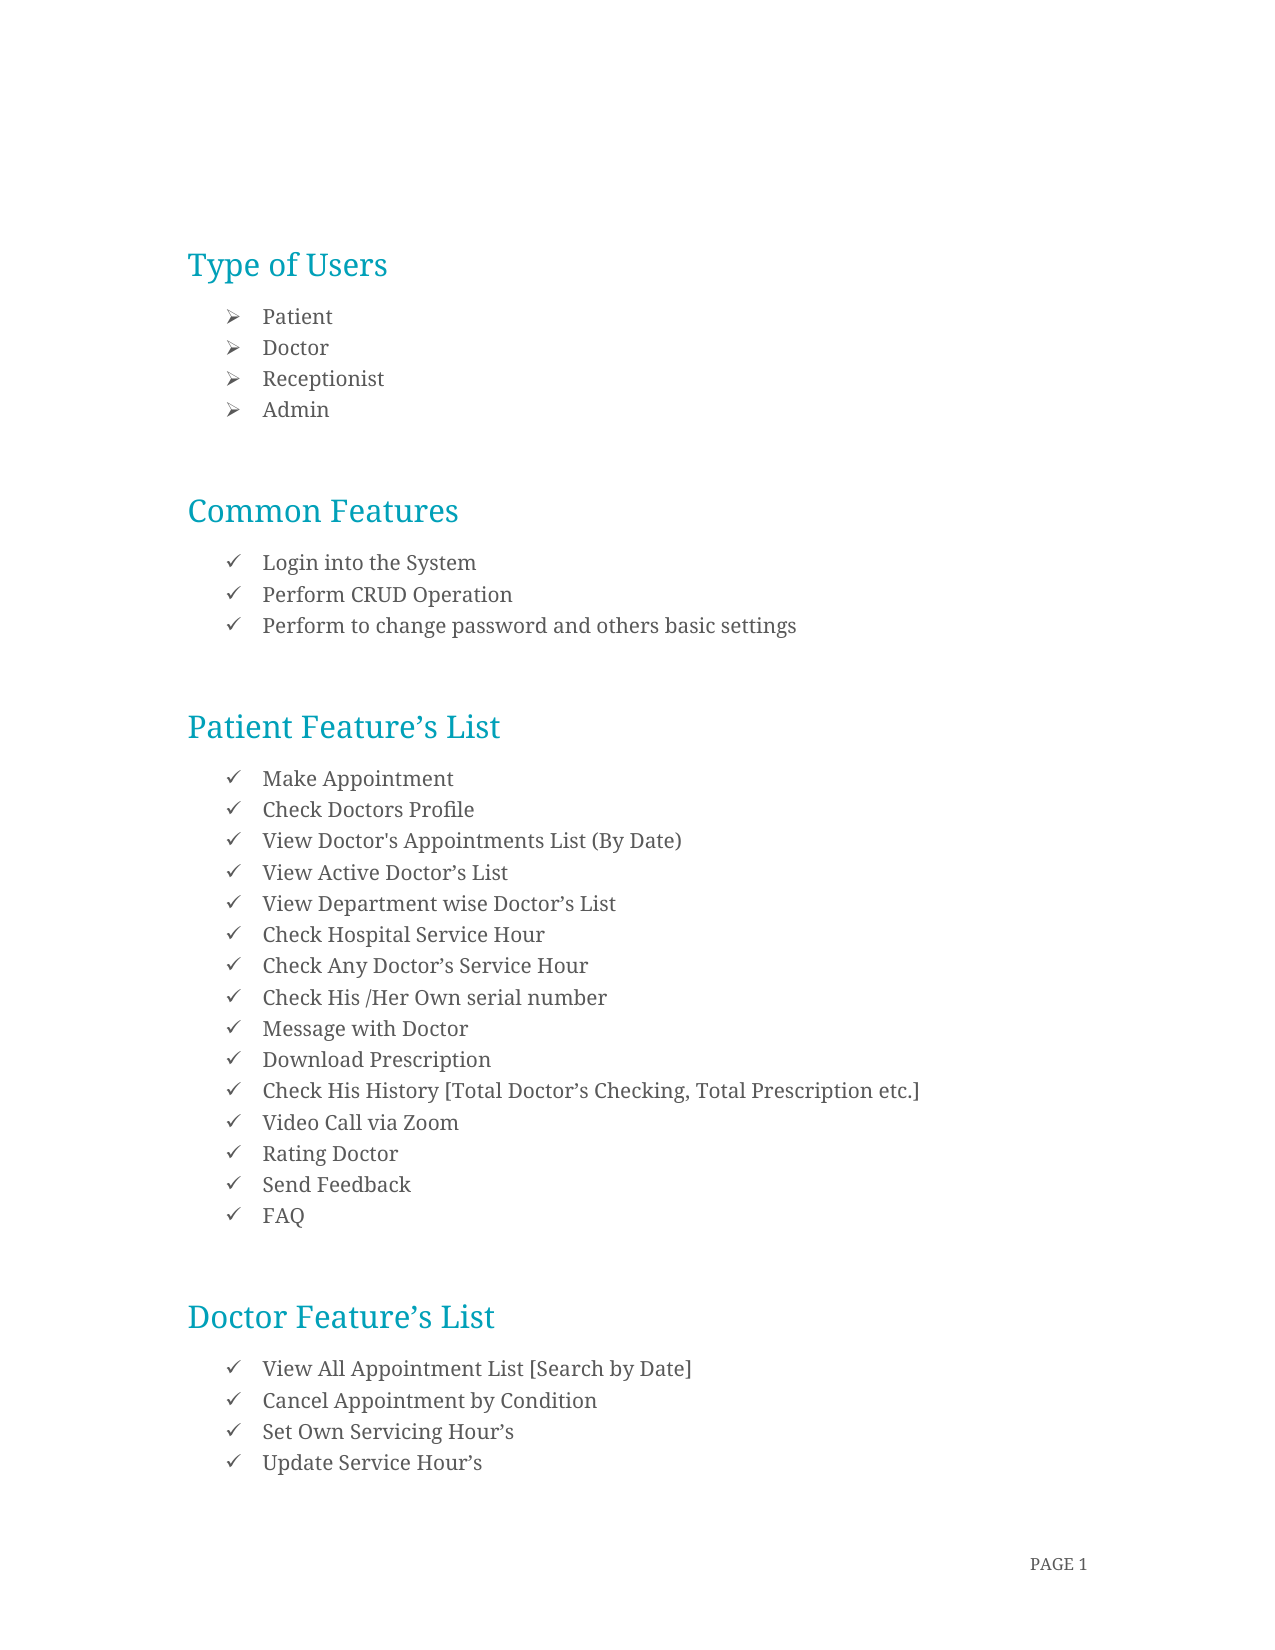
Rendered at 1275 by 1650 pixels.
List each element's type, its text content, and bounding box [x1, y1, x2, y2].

subtitle Type of Users [187, 242, 1087, 285]
list Update Service Hour’s [225, 1448, 1087, 1477]
list View All Appointment List [Search by Date] [225, 1354, 1087, 1383]
list Rating Doctor [225, 1139, 1087, 1167]
list Check His History [Total Doctor’s Checking, Total Prescription etc.] [225, 1077, 1087, 1105]
list View Department wise Doctor’s List [225, 889, 1087, 917]
list Doctor [225, 333, 1087, 361]
subtitle Patient Feature’s List [187, 705, 1087, 747]
list View Doctor's Appointments List (By Date) [225, 827, 1087, 855]
list Check Any Doctor’s Service Hour [225, 952, 1087, 980]
list Download Prescription [225, 1045, 1087, 1074]
list Cancel Appointment by Condition [225, 1386, 1087, 1414]
list Send Feedback [225, 1170, 1087, 1199]
list Admin [225, 396, 1087, 424]
list Login into the System [225, 548, 1087, 577]
list Perform to change password and others basic settings [225, 611, 1087, 639]
list Receptionist [225, 364, 1087, 393]
list Patient [225, 302, 1087, 330]
list FAQ [225, 1202, 1087, 1230]
subtitle Doctor Feature’s List [187, 1295, 1087, 1338]
list Check Doctors Profile [225, 795, 1087, 824]
list Make Appointment [225, 764, 1087, 792]
list Check Hospital Service Hour [225, 920, 1087, 949]
list Set Own Servicing Hour’s [225, 1417, 1087, 1446]
list View Active Doctor’s List [225, 858, 1087, 886]
subtitle Common Features [187, 489, 1087, 532]
list Check His /Her Own serial number [225, 983, 1087, 1011]
list Perform CRUD Operation [225, 580, 1087, 608]
list Video Call via Zoom [225, 1108, 1087, 1136]
list Message with Doctor [225, 1014, 1087, 1042]
